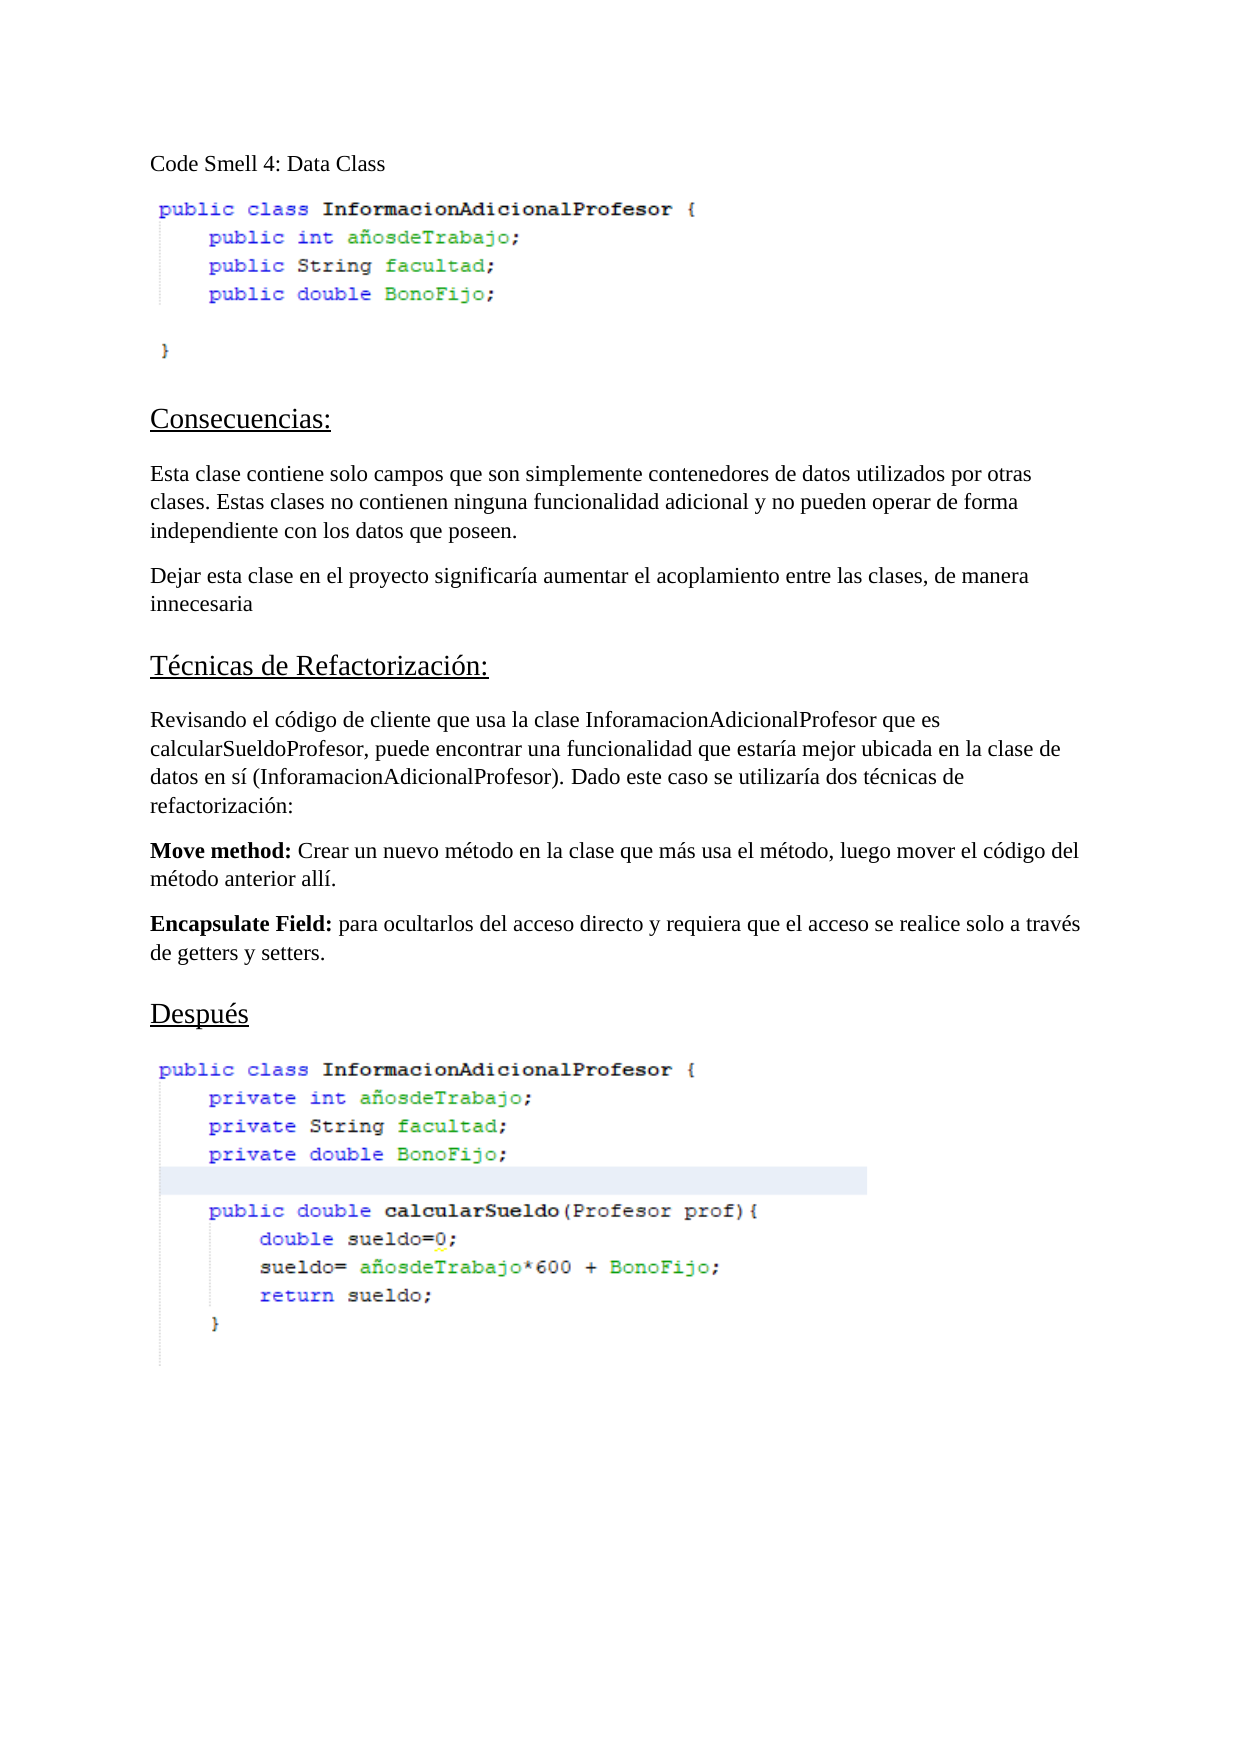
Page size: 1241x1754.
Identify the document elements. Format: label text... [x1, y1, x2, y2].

text Code Smell 4: Data Class [150, 150, 1090, 176]
text Dejar esta clase en el proyecto significaría aumentar el acoplamiento entre las clases, de manera innecesaria [150, 562, 1090, 617]
picture [150, 1055, 868, 1366]
subtitle Técnicas de Refactorización: [150, 648, 1090, 681]
subtitle Después [150, 996, 1090, 1030]
subtitle Consecuencias: [150, 401, 1090, 435]
text Encapsulate Field: para ocultarlos del acceso directo y requiera que el acceso se realice solo a través de getters y setters. [150, 910, 1090, 965]
picture [150, 195, 725, 371]
text Move method: Crear un nuevo método en la clase que más usa el método, luego mover el código del método anterior allí. [150, 837, 1090, 892]
text Revisando el código de cliente que usa la clase InforamacionAdicionalProfesor que es calcularSueldoProfesor, puede encontrar una funcionalidad que estaría mejor ubicada en la clase de datos en sí (InforamacionAdicionalProfesor). Dado este caso se utilizaría dos técnicas de refactorización: [150, 706, 1090, 818]
text Esta clase contiene solo campos que son simplemente contenedores de datos utilizados por otras clases. Estas clases no contienen ninguna funcionalidad adicional y no pueden operar de forma independiente con los datos que poseen. [150, 460, 1090, 543]
